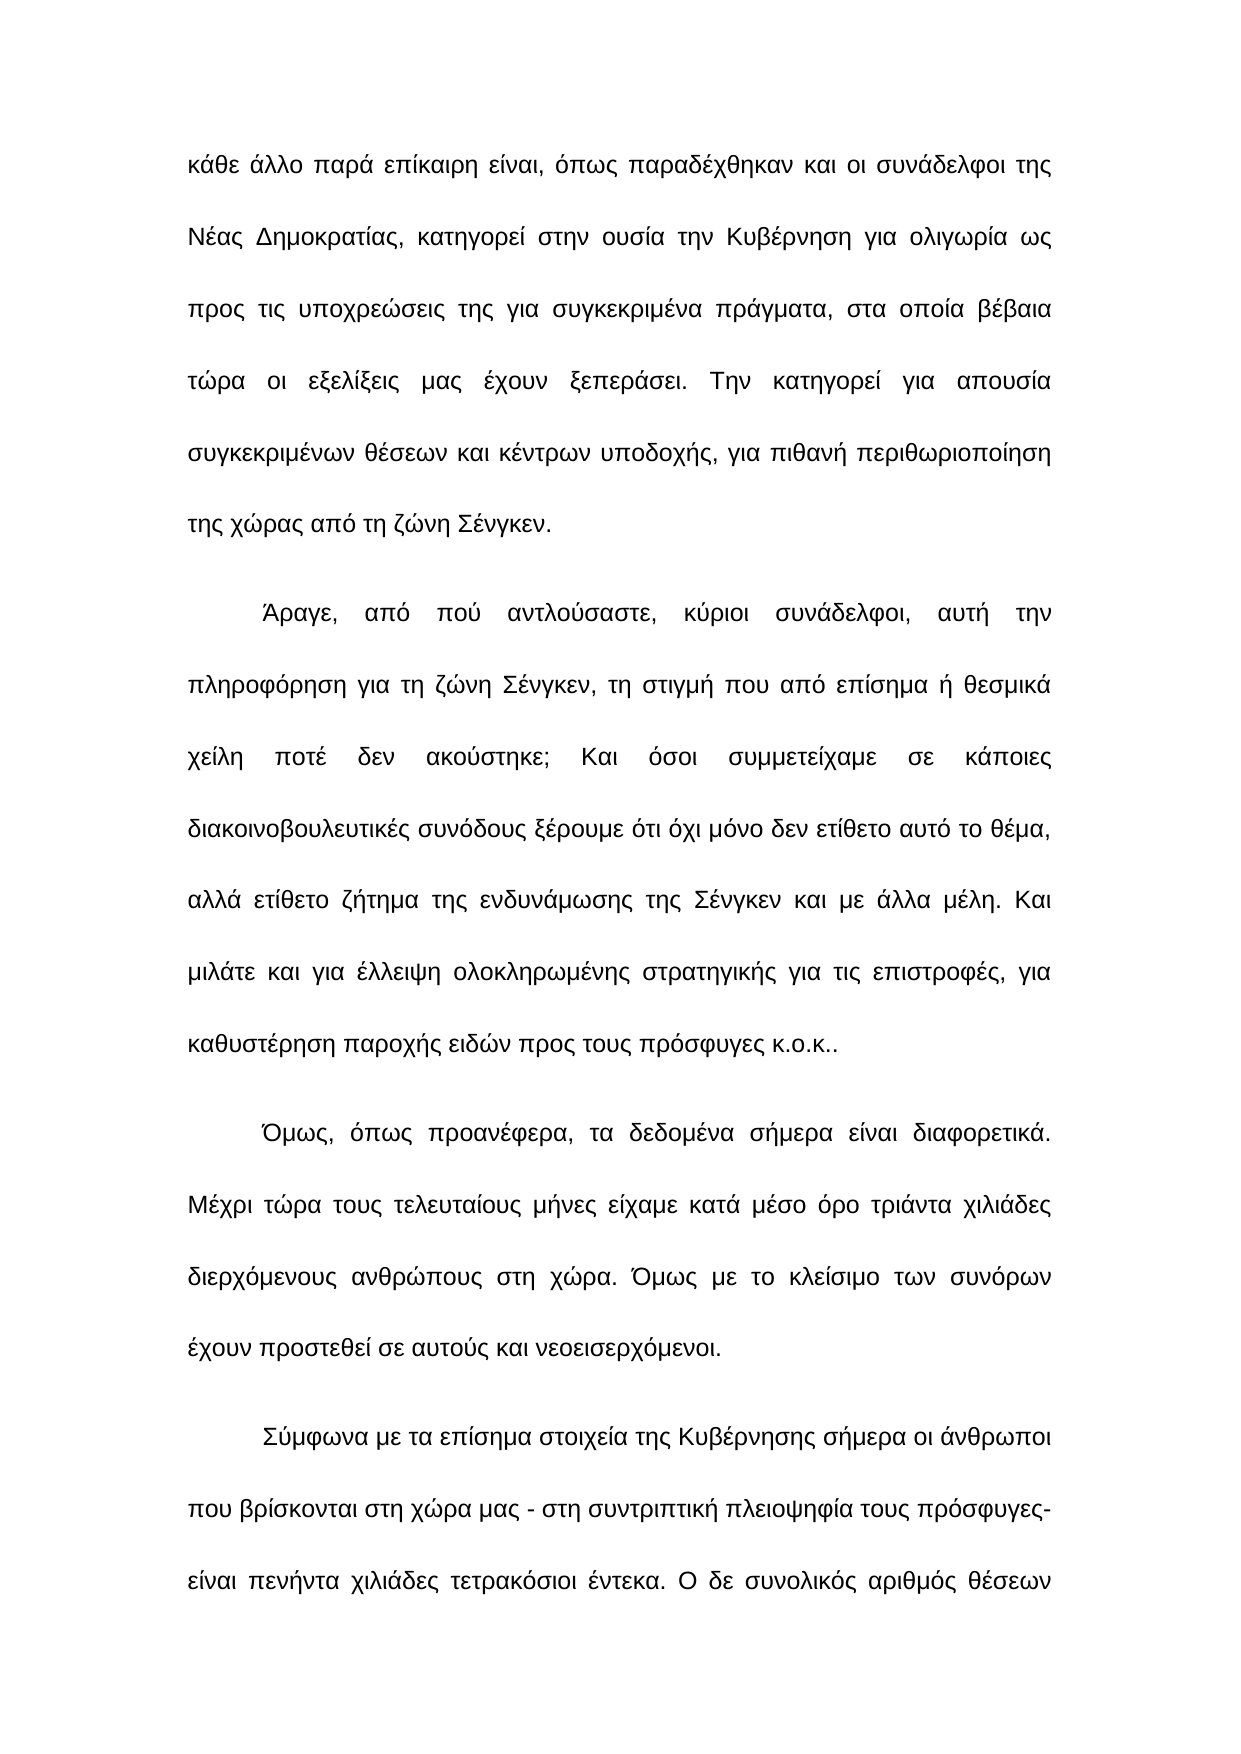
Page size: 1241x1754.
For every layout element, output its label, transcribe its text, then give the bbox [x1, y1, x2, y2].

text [187, 150, 1053, 538]
text Όμως, όπως προανέφερα, τα δεδομένα σήμερα είναι διαφορετικά. Μέχρι τώρα τους τελευταίους μήνες είχαμε κατά μέσο όρο τριάντα χιλιάδες διερχόμενους ανθρώπους στη χώρα. Όμως με το κλείσιμο των συνόρων έχουν προστεθεί σε αυτούς και νεοεισερχόμενοι. [187, 1118, 1053, 1362]
text Άραγε, από πού αντλούσαστε, κύριοι συνάδελφοι, αυτή την πληροφόρηση για τη ζώνη Σένγκεν, τη στιγμή που από επίσημα ή θεσμικά χείλη ποτέ δεν ακούστηκε; Και όσοι συμμετείχαμε σε κάποιες διακοινοβουλευτικές συνόδους ξέρουμε ότι όχι μόνο δεν ετίθετο αυτό το θέμα, αλλά ετίθετο ζήτημα της ενδυνάμωσης της Σένγκεν και με άλλα μέλη. Και μιλάτε και για έλλειψη ολοκληρωμένης στρατηγικής για τις επιστροφές, για καθυστέρηση παροχής ειδών προς τους πρόσφυγες κ.ο.κ.. [187, 598, 1053, 1058]
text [187, 1422, 1053, 1594]
